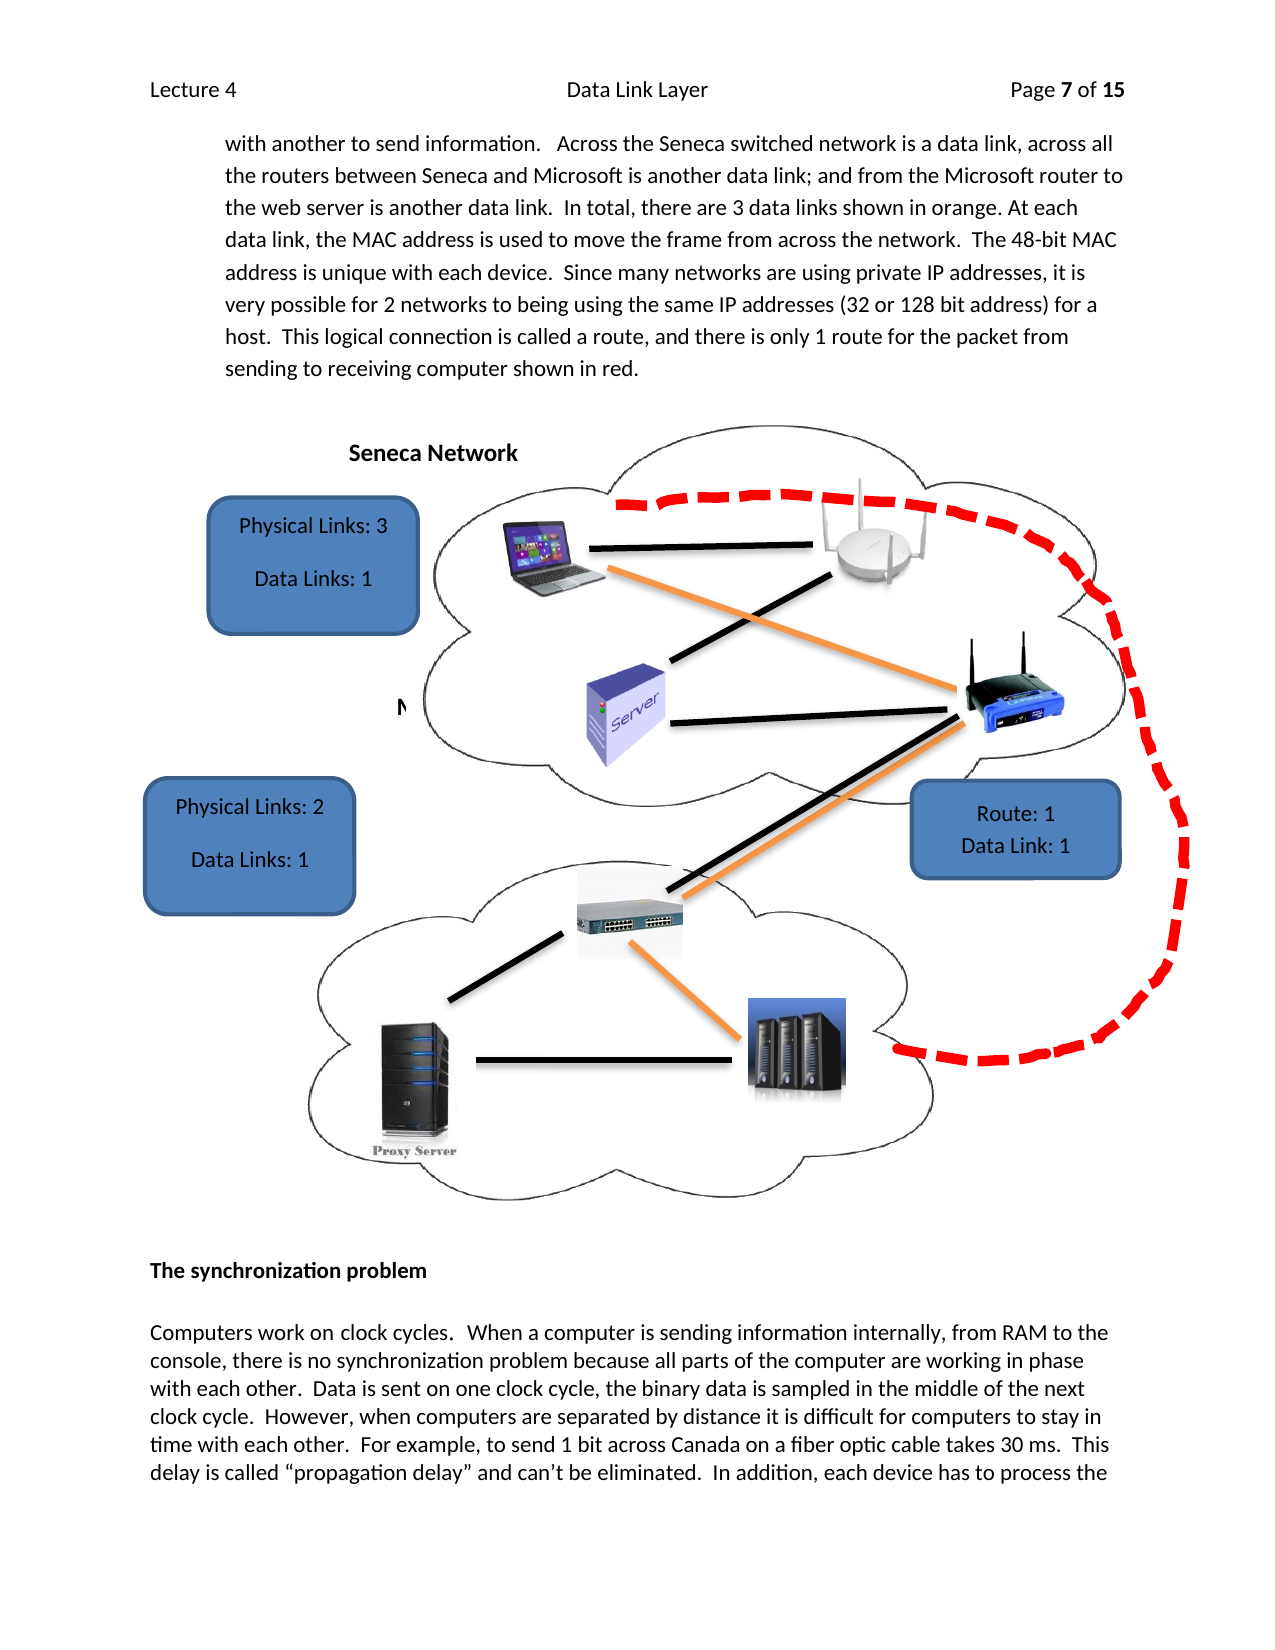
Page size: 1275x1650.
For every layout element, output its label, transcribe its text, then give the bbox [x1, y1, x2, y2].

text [150, 1317, 1125, 1486]
text The synchronization problem [150, 1256, 1125, 1284]
picture [406, 414, 1143, 817]
picture [293, 851, 949, 1209]
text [225, 129, 1125, 382]
